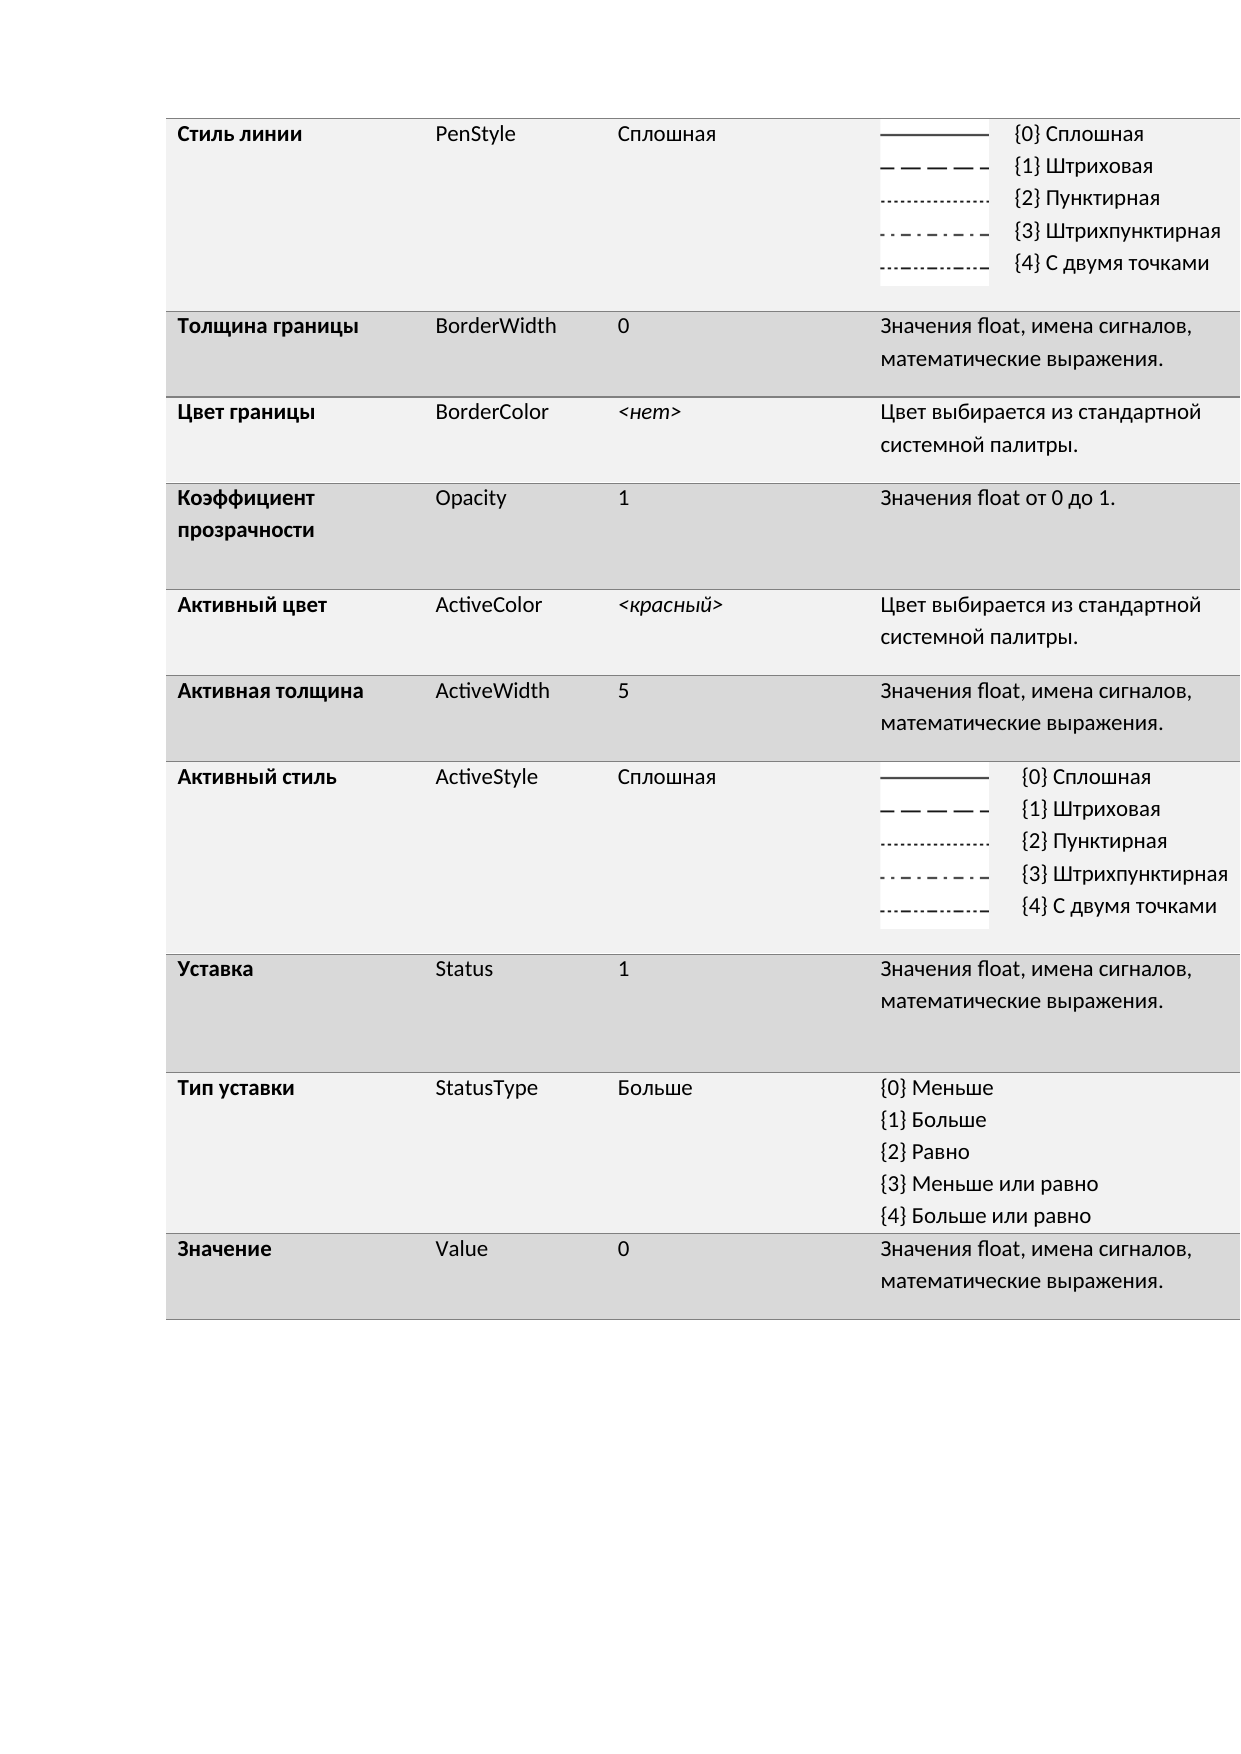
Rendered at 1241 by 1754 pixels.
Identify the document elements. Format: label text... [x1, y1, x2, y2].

table_cell ActiveColor [424, 590, 606, 675]
table_cell Значения float, имена сигналов, математические выражения. [869, 955, 1240, 1072]
table_cell {0} Сплошная {1} Штриховая {2} Пунктирная {3} Штрихпунктирная {4} С двумя точками [1003, 119, 1240, 311]
table_cell Значение [166, 1234, 424, 1319]
table_cell <красный> [606, 590, 869, 675]
table_cell Уставка [166, 955, 424, 1072]
picture [880, 119, 989, 286]
table_cell {0} Сплошная {1} Штриховая {2} Пунктирная {3} Штрихпунктирная {4} С двумя точками [1010, 762, 1240, 953]
table_cell 0 [606, 312, 869, 396]
table_cell BorderColor [424, 398, 606, 482]
table_cell Цвет границы [166, 398, 424, 482]
table_cell <нет> [606, 398, 869, 482]
table_cell Активная толщина [166, 676, 424, 761]
table_cell Значения float от 0 до 1. [869, 484, 1240, 589]
table_cell 5 [606, 676, 869, 761]
table_cell [869, 762, 1010, 953]
table_cell 1 [606, 484, 869, 589]
table_cell 1 [606, 955, 869, 1072]
table_cell Opacity [424, 484, 606, 589]
table_cell Больше [606, 1073, 869, 1233]
table_cell ActiveStyle [424, 762, 606, 953]
table_cell Значения float, имена сигналов, математические выражения. [869, 676, 1240, 761]
table_cell Значения float, имена сигналов, математические выражения. [869, 312, 1240, 396]
table_cell Сплошная [606, 119, 869, 311]
table_cell BorderWidth [424, 312, 606, 396]
table_cell Status [424, 955, 606, 1072]
table_cell Стиль линии [166, 119, 424, 311]
table_cell [869, 119, 1003, 311]
table_cell Коэффициент прозрачности [166, 484, 424, 589]
table_cell Активный цвет [166, 590, 424, 675]
table_cell PenStyle [424, 119, 606, 311]
table_cell Толщина границы [166, 312, 424, 396]
table_cell Активный стиль [166, 762, 424, 953]
table_cell Сплошная [606, 762, 869, 953]
table_cell StatusType [424, 1073, 606, 1233]
table_cell ActiveWidth [424, 676, 606, 761]
table_cell Value [424, 1234, 606, 1319]
table_cell {0} Меньше {1} Больше {2} Равно {3} Меньше или равно {4} Больше или равно [869, 1073, 1240, 1233]
table_cell Значения float, имена сигналов, математические выражения. [869, 1234, 1240, 1319]
table_cell 0 [606, 1234, 869, 1319]
table_cell Цвет выбирается из стандартной системной палитры. [869, 590, 1240, 675]
picture [880, 762, 989, 929]
table_cell Цвет выбирается из стандартной системной палитры. [869, 398, 1240, 482]
table_cell Тип уставки [166, 1073, 424, 1233]
